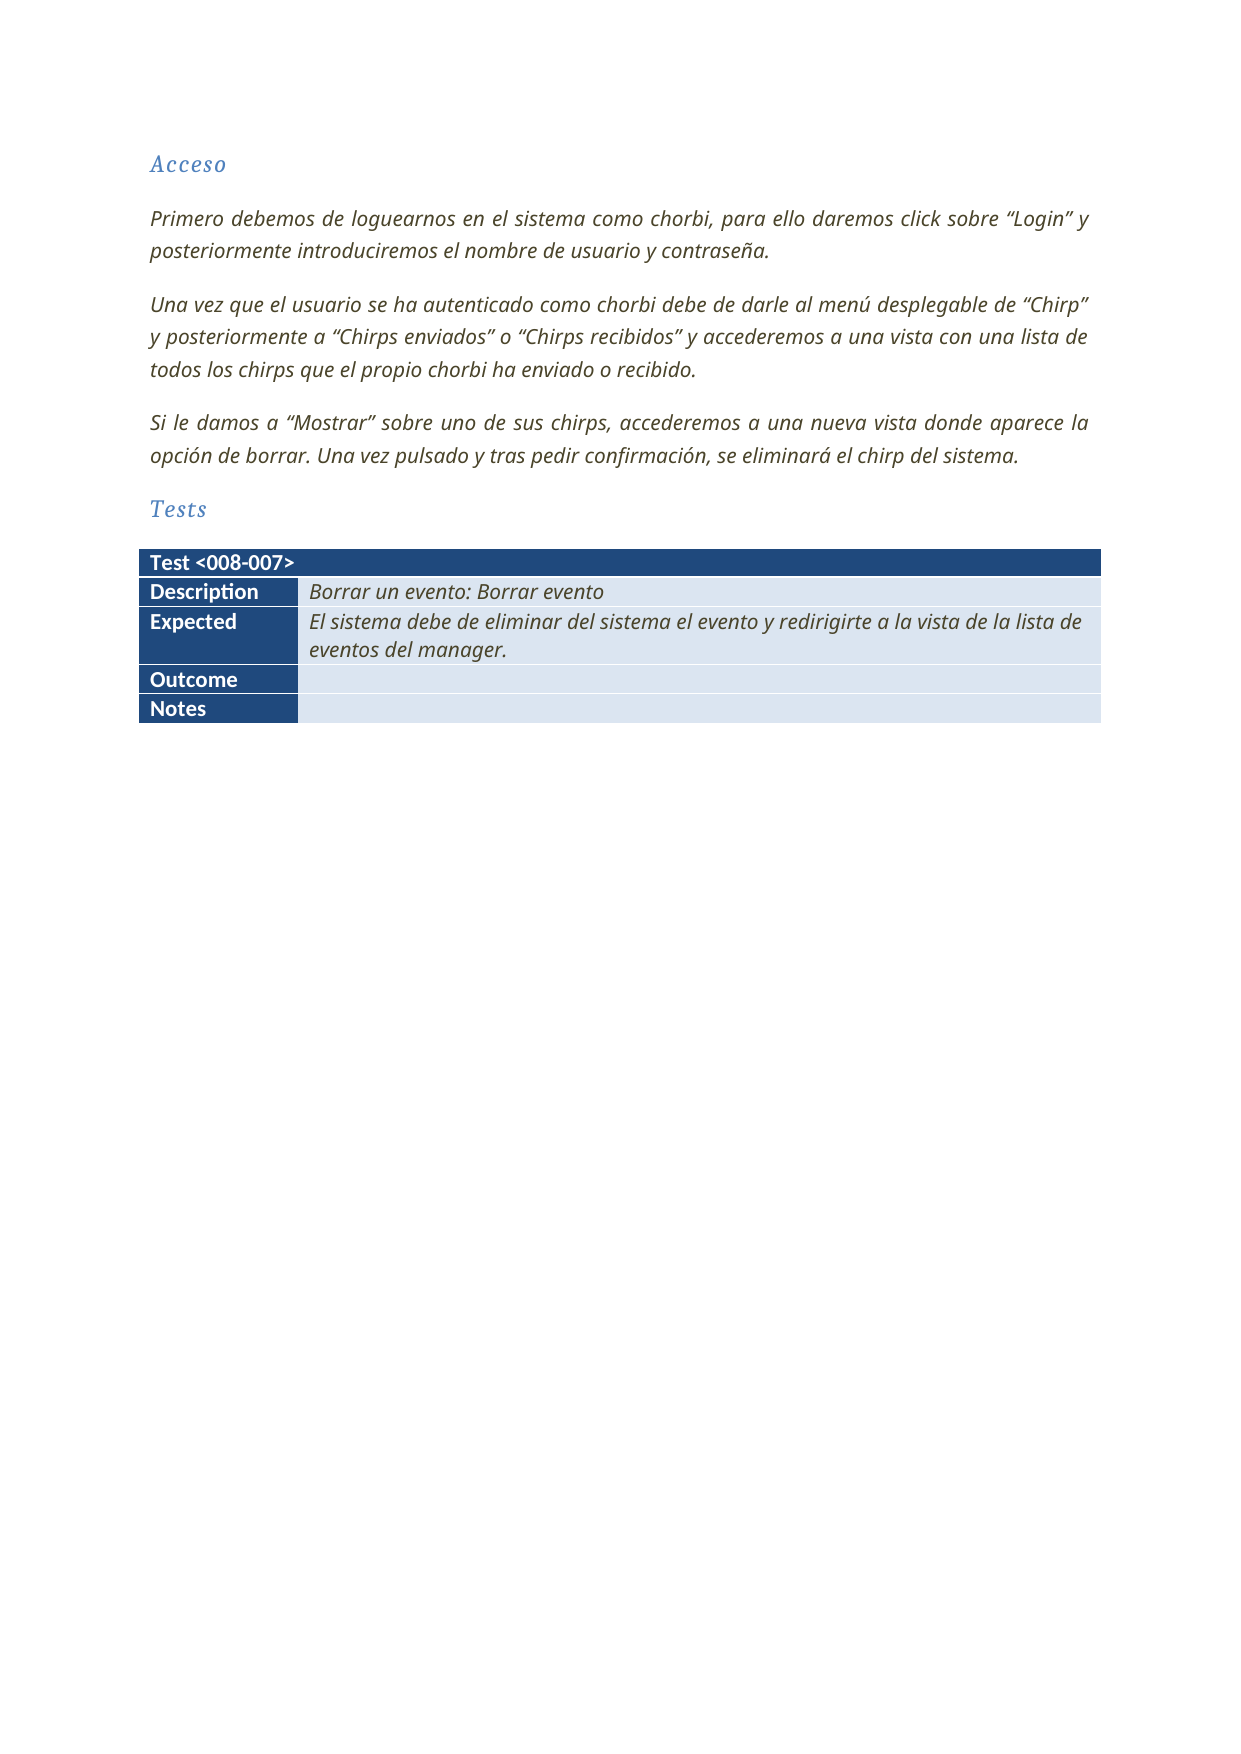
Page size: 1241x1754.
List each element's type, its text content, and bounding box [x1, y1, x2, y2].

subtitle Acceso [150, 150, 1090, 179]
table_cell Notes [139, 694, 298, 723]
text Primero debemos de loguearnos en el sistema como chorbi, para ello daremos click sobre “Login” y posteriormente introduciremos el nombre de usuario y contraseña. [150, 204, 1090, 265]
table_header Test <008-007> [139, 549, 1101, 576]
text Una vez que el usuario se ha autenticado como chorbi debe de darle al menú desplegable de “Chirp” y posteriormente a “Chirps enviados” o “Chirps recibidos” y accederemos a una vista con una lista de todos los chirps que el propio chorbi ha enviado o recibido. [150, 290, 1090, 383]
subtitle Tests [150, 494, 1090, 523]
table_cell [298, 694, 1101, 723]
table_cell El sistema debe de eliminar del sistema el evento y redirigirte a la vista de la lista de eventos del manager. [298, 607, 1101, 664]
table_cell Borrar un evento: Borrar evento [298, 578, 1101, 606]
table_cell [298, 665, 1101, 693]
table_cell Description [139, 578, 298, 606]
text Si le damos a “Mostrar” sobre uno de sus chirps, accederemos a una nueva vista donde aparece la opción de borrar. Una vez pulsado y tras pedir confirmación, se eliminará el chirp del sistema. [150, 408, 1090, 469]
table_cell Expected [139, 607, 298, 664]
table_cell Outcome [139, 665, 298, 693]
